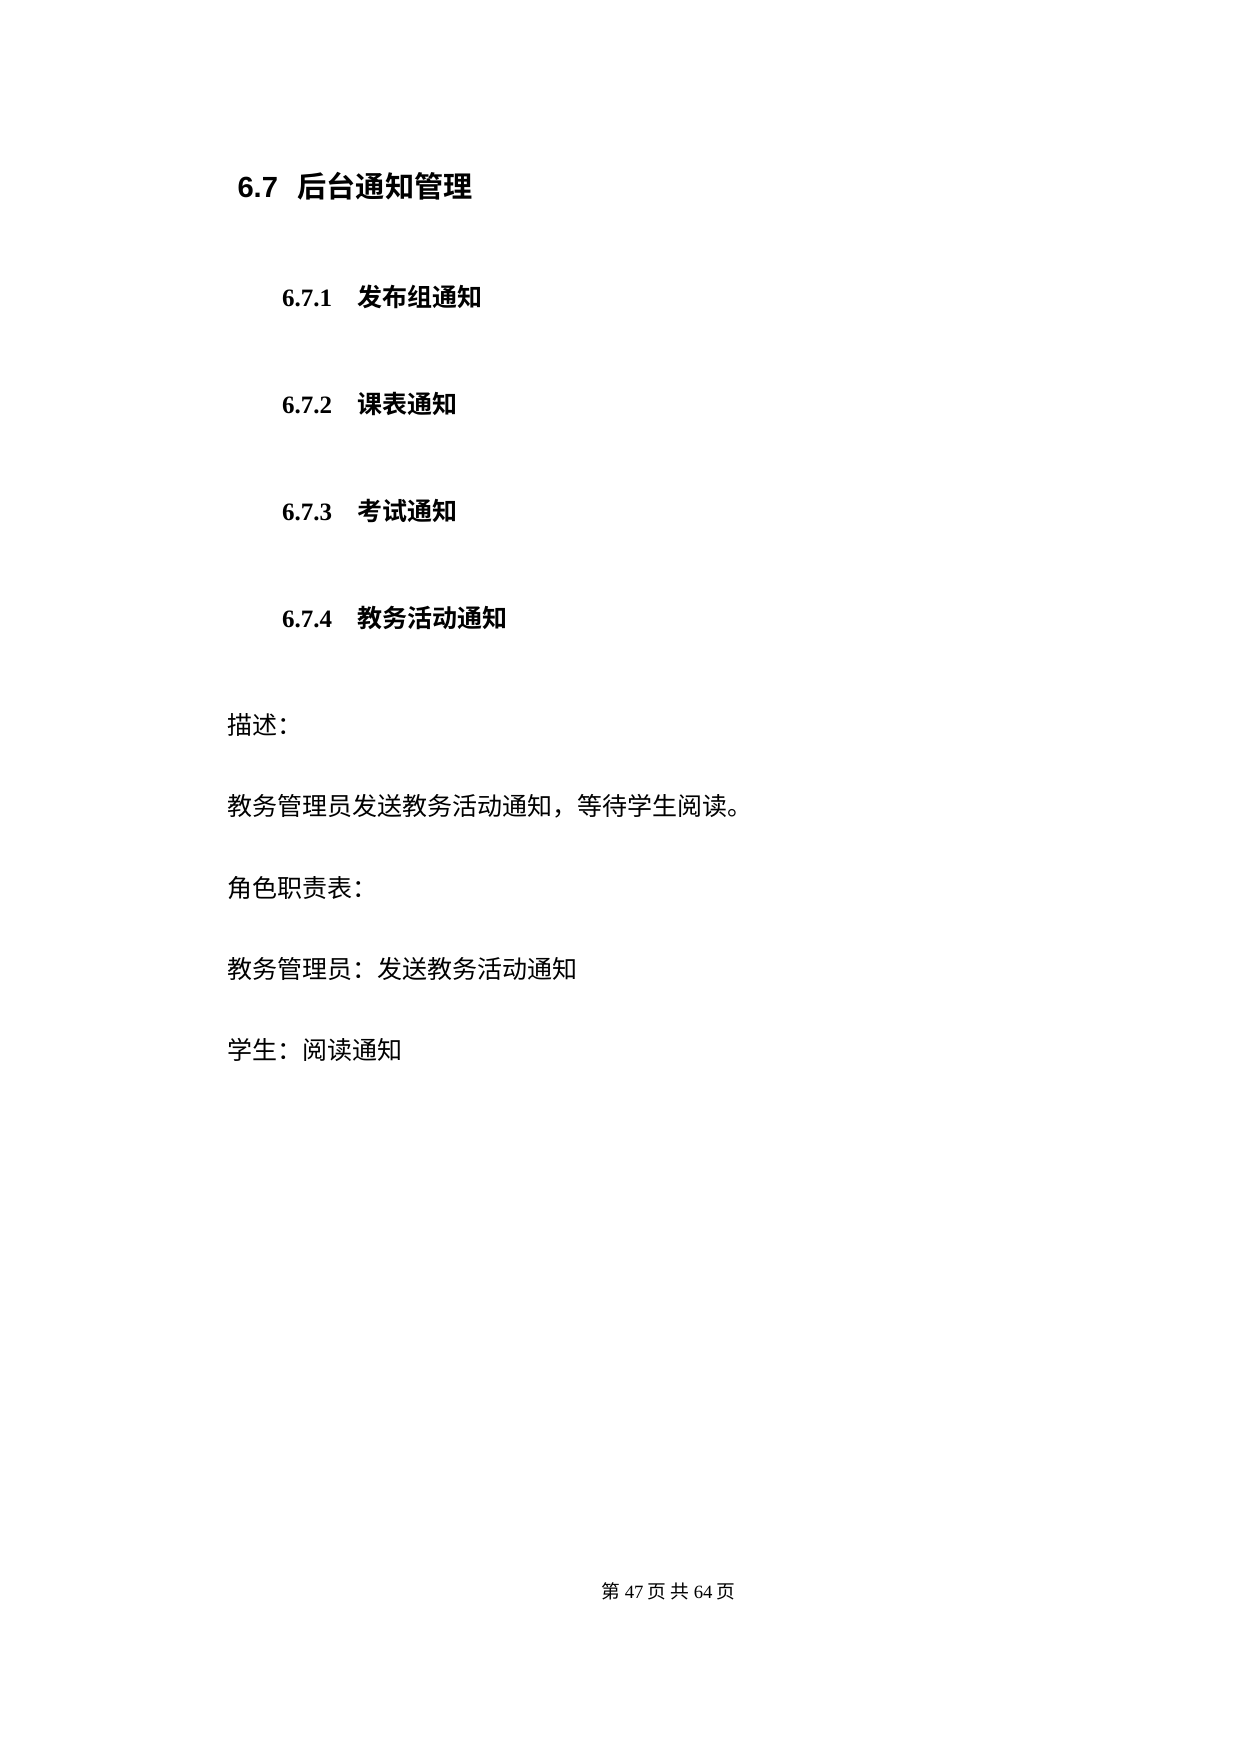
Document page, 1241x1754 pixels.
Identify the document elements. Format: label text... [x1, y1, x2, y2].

text 教务管理员发送教务活动通知，等待学生阅读。 [177, 772, 1122, 837]
subtitle 后台通知管理 [237, 152, 1122, 217]
text 学生：阅读通知 [177, 1016, 1122, 1081]
subtitle 教务活动通知 [282, 584, 1122, 649]
subtitle 考试通知 [282, 477, 1122, 542]
text 角色职责表： [177, 854, 1122, 919]
subtitle 发布组通知 [282, 263, 1122, 328]
text 描述： [177, 691, 1122, 756]
subtitle 课表通知 [282, 370, 1122, 435]
text 教务管理员：发送教务活动通知 [177, 935, 1122, 1000]
